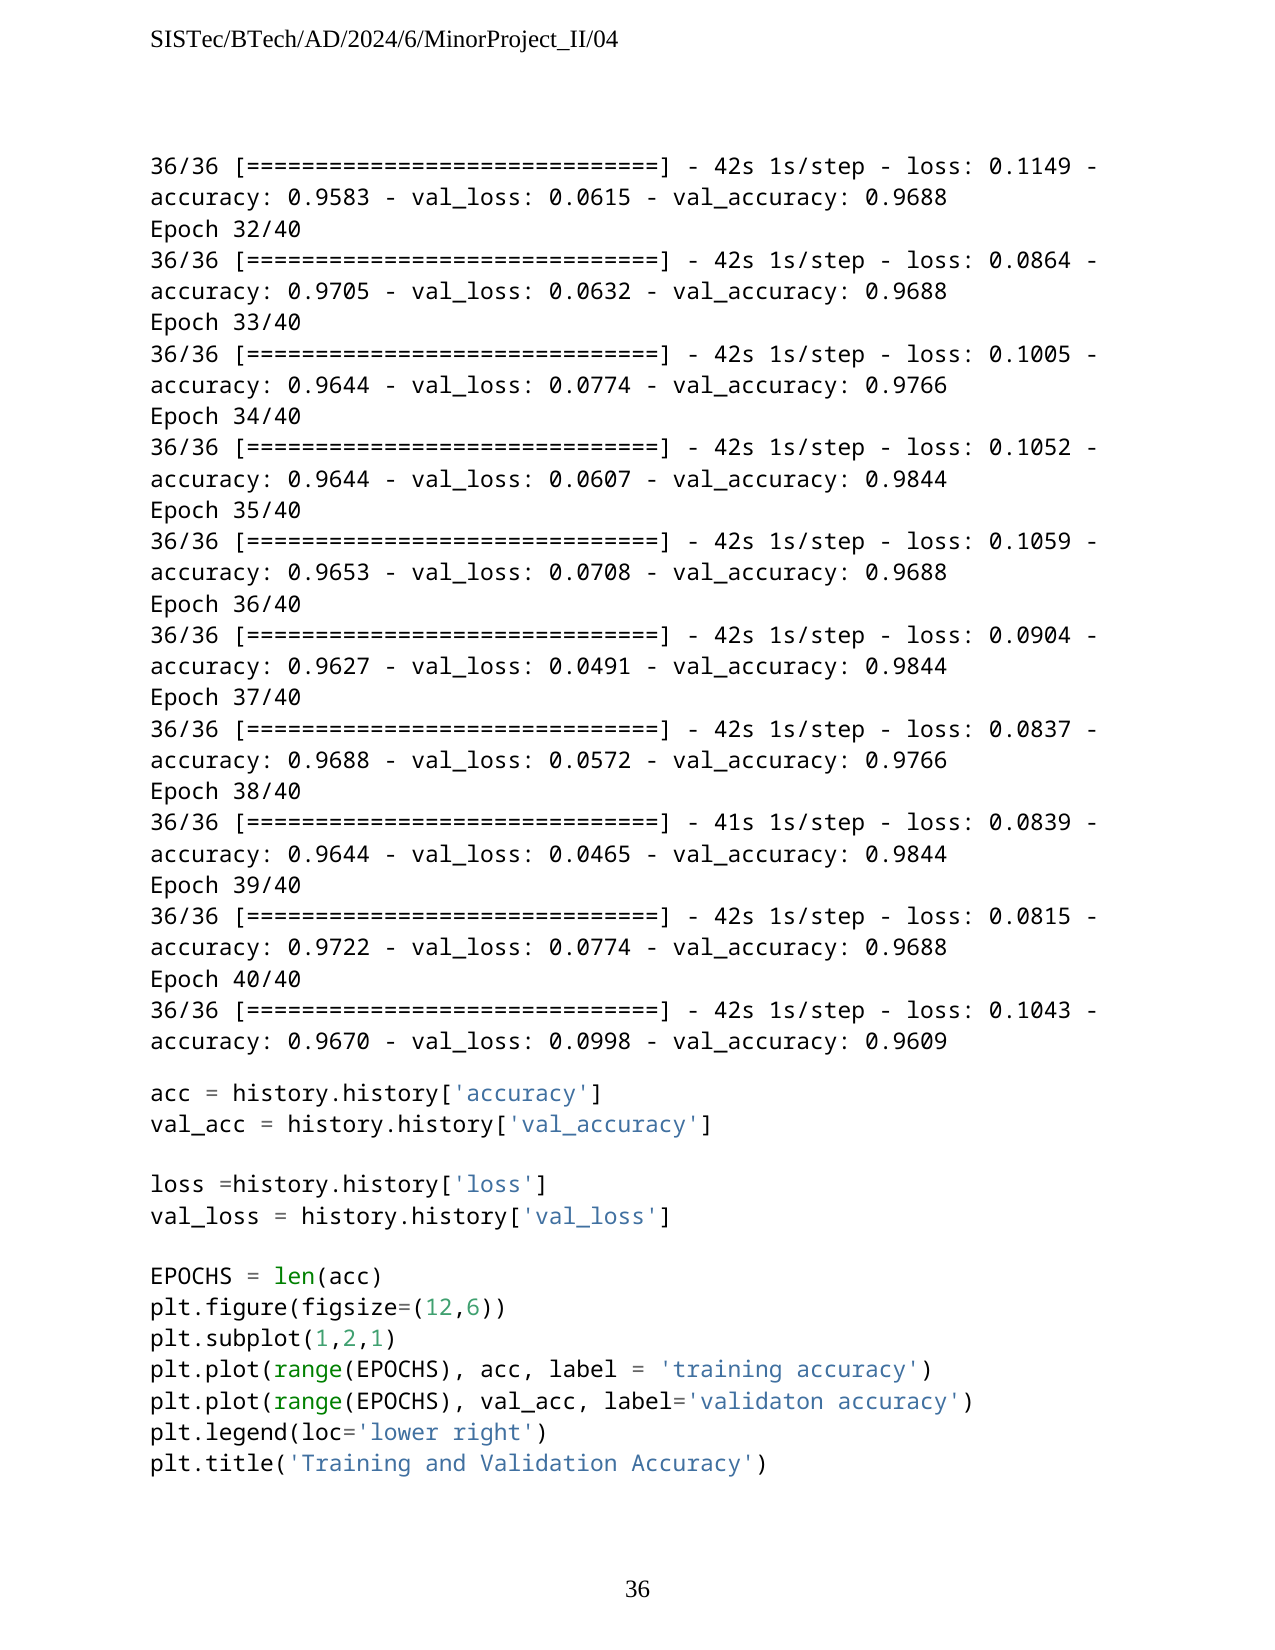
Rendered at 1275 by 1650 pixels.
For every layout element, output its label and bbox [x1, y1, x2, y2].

text [150, 150, 1125, 1056]
text [150, 1077, 1125, 1478]
